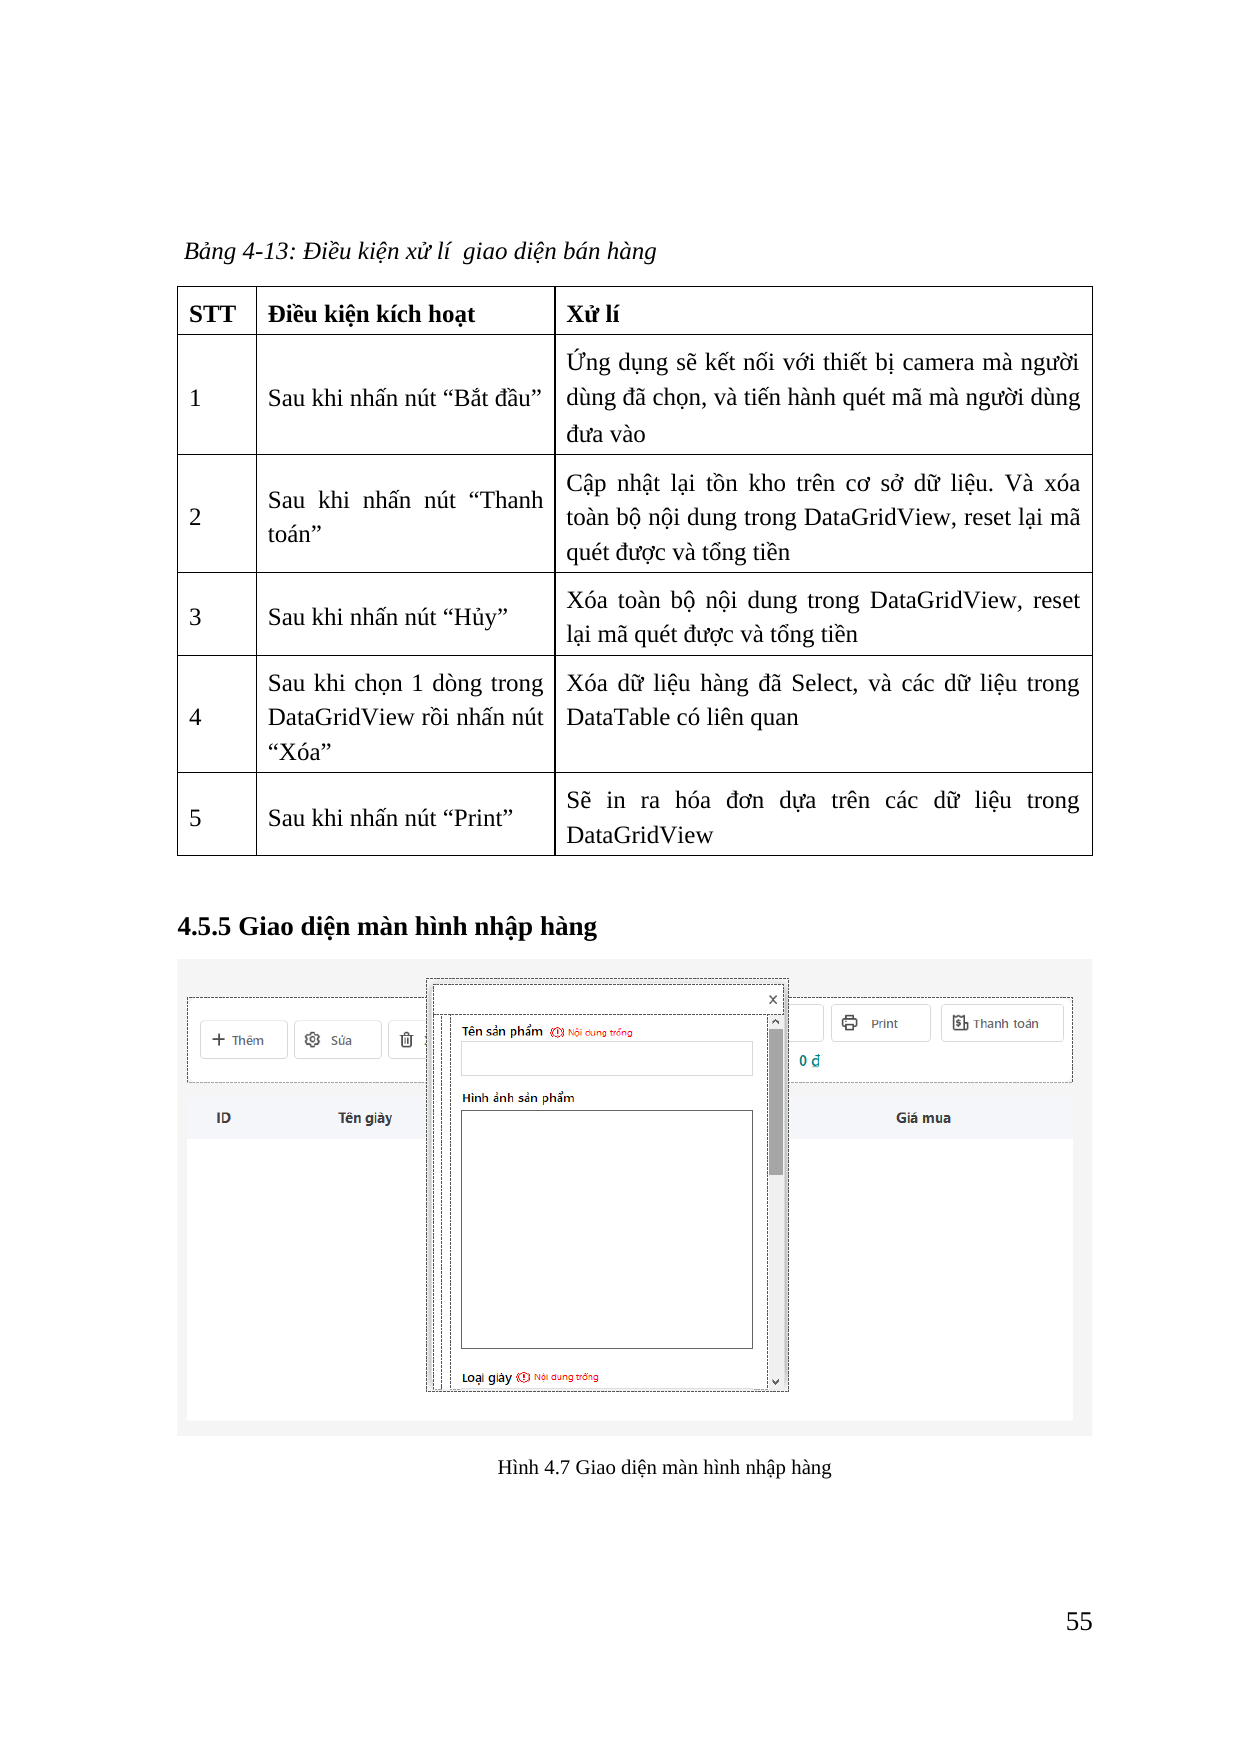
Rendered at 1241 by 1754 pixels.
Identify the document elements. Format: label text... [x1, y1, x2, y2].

table_cell 3 [178, 573, 256, 654]
table_header Xử lí [556, 287, 1092, 334]
table_cell Sẽ in ra hóa đơn dựa trên các dữ liệu trong DataGridView [556, 773, 1092, 855]
table_cell Ứng dụng sẽ kết nối với thiết bị camera mà người dùng đã chọn, và tiến hành quét mã mà người dùng đưa vào [556, 335, 1092, 454]
table_cell Sau khi nhấn nút “Print” [257, 773, 554, 855]
table_cell Sau khi nhấn nút “Hủy” [257, 573, 554, 654]
table_cell 1 [178, 335, 256, 454]
table_cell Xóa toàn bộ nội dung trong DataGridView, reset lại mã quét được và tổng tiền [556, 573, 1092, 654]
table_header STT [178, 287, 256, 334]
table_cell Xóa dữ liệu hàng đã Select, và các dữ liệu trong DataTable có liên quan [556, 656, 1092, 772]
table_cell 2 [178, 455, 256, 572]
picture [177, 959, 1093, 1436]
table_cell 4 [178, 656, 256, 772]
text Hình 4.7 Giao diện màn hình nhập hàng [177, 1455, 1092, 1479]
table_cell Sau khi nhấn nút “Thanh toán” [257, 455, 554, 572]
table_cell Cập nhật lại tồn kho trên cơ sở dữ liệu. Và xóa toàn bộ nội dung trong DataGridView, reset lại mã quét được và tổng tiền [556, 455, 1092, 572]
table_cell Sau khi nhấn nút “Bắt đầu” [257, 335, 554, 454]
table_header Điều kiện kích hoạt [257, 287, 554, 334]
table_cell Sau khi chọn 1 dòng trong DataGridView rồi nhấn nút “Xóa” [257, 656, 554, 772]
text Bảng 4-13: Điều kiện xử lí giao diện bán hàng [177, 236, 1092, 265]
subtitle 4.5.5 Giao diện màn hình nhập hàng [177, 910, 1092, 941]
table_cell 5 [178, 773, 256, 855]
